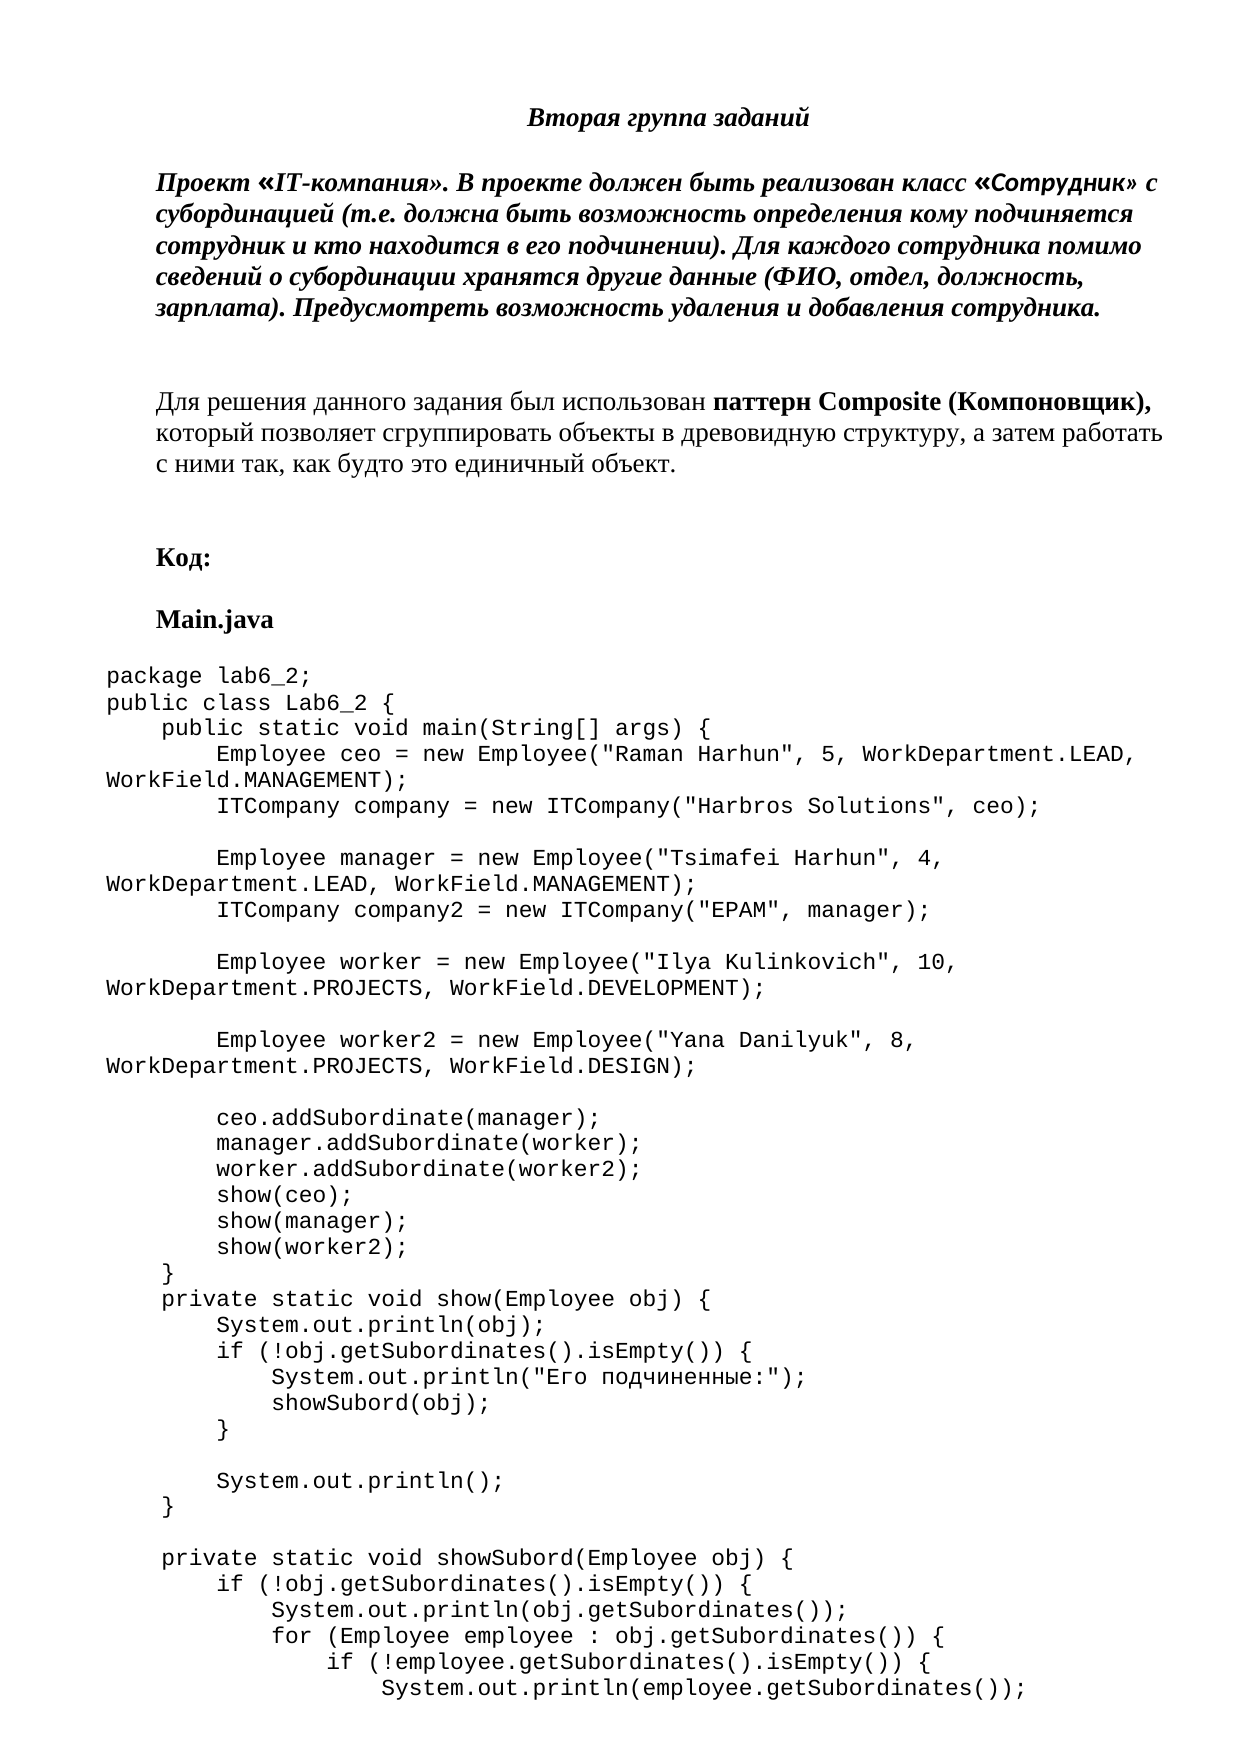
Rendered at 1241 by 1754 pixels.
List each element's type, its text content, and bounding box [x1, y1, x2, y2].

text ceo.addSubordinate(manager); [106, 1106, 1192, 1132]
text show(ceo); [106, 1184, 1192, 1209]
text private static void show(Employee obj) { [106, 1287, 1192, 1313]
text Для решения данного задания был использован паттерн Composite (Компоновщик), который позволяет сгруппировать объекты в древовидную структуру, а затем работать с ними так, как будто это единичный объект. [156, 385, 1166, 478]
text if (!obj.getSubordinates().isEmpty()) { [106, 1573, 1192, 1599]
text } [106, 1417, 1192, 1443]
text worker.addSubordinate(worker2); [106, 1158, 1192, 1184]
subtitle Код: [156, 541, 1192, 572]
text System.out.println(obj.getSubordinates()); [106, 1599, 1192, 1624]
text manager.addSubordinate(worker); [106, 1132, 1192, 1158]
text show(manager); [106, 1209, 1192, 1236]
text Employee worker = new Employee("Ilya Kulinkovich", 10, WorkDepartment.PROJECTS, WorkField.DEVELOPMENT); [106, 950, 1192, 1002]
text public class Lab6_2 { [106, 691, 1192, 717]
text Вторая группа заданий [264, 102, 1072, 133]
text show(worker2); [106, 1236, 1192, 1261]
text public static void main(String[] args) { [106, 717, 1192, 743]
text System.out.println("Его подчиненные:"); [106, 1365, 1192, 1391]
text System.out.println(employee.getSubordinates()); [106, 1676, 1192, 1702]
text } [106, 1495, 1192, 1521]
text Main.java [156, 603, 1192, 634]
text } [106, 1261, 1192, 1287]
text ITCompany company = new ITCompany("Harbros Solutions", ceo); [106, 794, 1192, 821]
text Employee manager = new Employee("Tsimafei Harhun", 4, WorkDepartment.LEAD, WorkField.MANAGEMENT); [106, 846, 1192, 898]
text System.out.println(obj); [106, 1313, 1192, 1339]
text Employee worker2 = new Employee("Yana Danilyuk", 8, WorkDepartment.PROJECTS, WorkField.DESIGN); [106, 1028, 1192, 1080]
text if (!obj.getSubordinates().isEmpty()) { [106, 1339, 1192, 1365]
text package lab6_2; [106, 665, 1192, 691]
text Проект «IT-компания». В проекте должен быть реализован класс «Сотрудник» c субординацией (т.е. должна быть возможность определения кому подчиняется [156, 162, 1192, 228]
text for (Employee employee : obj.getSubordinates()) { [106, 1624, 1192, 1651]
text ITCompany company2 = new ITCompany("EPAM", manager); [106, 898, 1192, 924]
text System.out.println(); [106, 1469, 1192, 1495]
text private static void showSubord(Employee obj) { [106, 1547, 1192, 1573]
text if (!employee.getSubordinates().isEmpty()) { [106, 1651, 1192, 1676]
subtitle сотрудник и кто находится в его подчинении). Для каждого сотрудника помимо сведений о субординации хранятся другие данные (ФИО, отдел, должность, зарплата). Предусмотреть возможность удаления и добавления сотрудника. [156, 229, 1192, 322]
text showSubord(obj); [106, 1391, 1192, 1417]
text Employee ceo = new Employee("Raman Harhun", 5, WorkDepartment.LEAD, WorkField.MANAGEMENT); [106, 743, 1192, 794]
